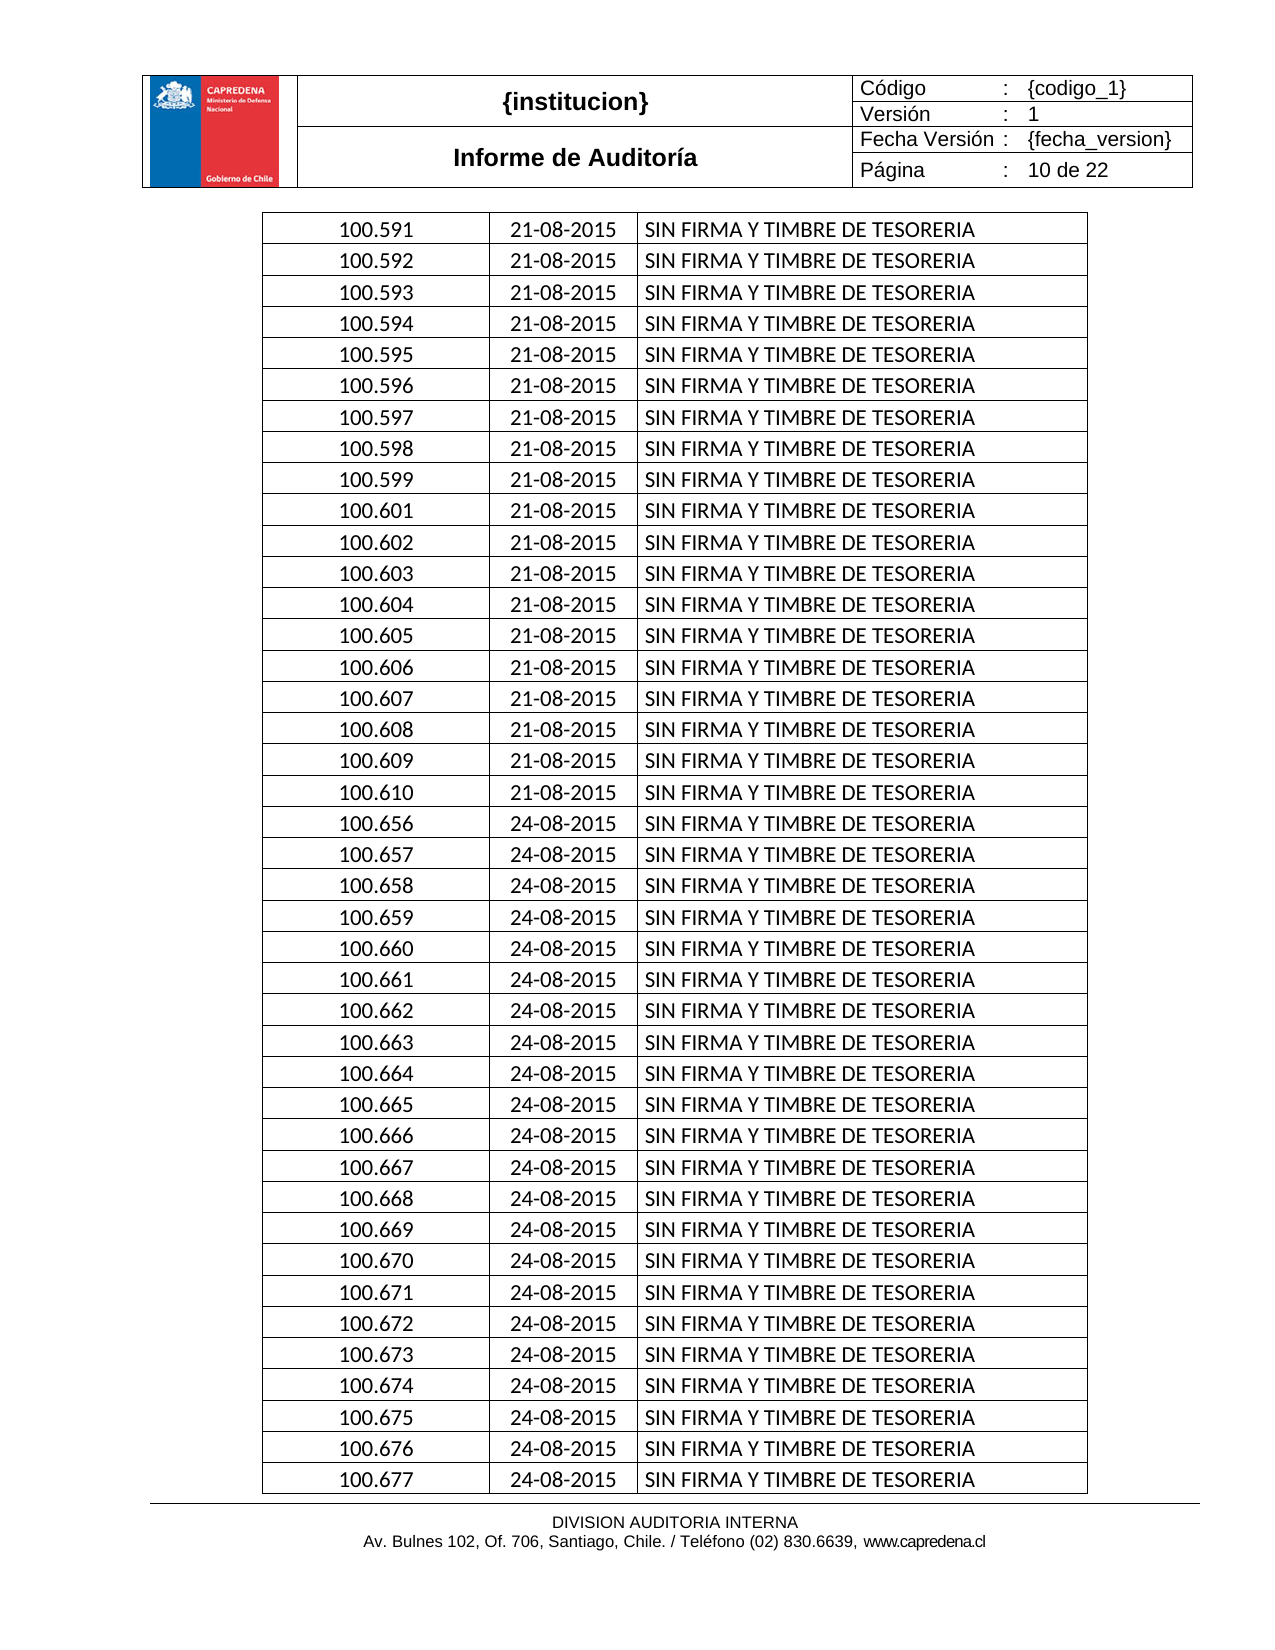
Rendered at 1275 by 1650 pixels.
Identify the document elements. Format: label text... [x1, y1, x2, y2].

table_cell 24-08-2015 [490, 1276, 637, 1306]
table_cell 100.671 [263, 1276, 489, 1306]
table_cell SIN FIRMA Y TIMBRE DE TESORERIA [638, 963, 1087, 993]
table_cell 24-08-2015 [490, 1057, 637, 1087]
table_cell 21-08-2015 [490, 369, 637, 399]
table_cell 21-08-2015 [490, 619, 637, 649]
table_cell 24-08-2015 [490, 1244, 637, 1274]
table_cell SIN FIRMA Y TIMBRE DE TESORERIA [638, 401, 1087, 431]
table_cell SIN FIRMA Y TIMBRE DE TESORERIA [638, 932, 1087, 962]
table_cell 100.607 [263, 682, 489, 712]
table_cell 24-08-2015 [490, 1213, 637, 1243]
table_cell 21-08-2015 [490, 463, 637, 493]
table_cell SIN FIRMA Y TIMBRE DE TESORERIA [638, 1088, 1087, 1118]
table_cell 24-08-2015 [490, 1151, 637, 1181]
table_cell 100.608 [263, 713, 489, 743]
table_cell 24-08-2015 [490, 1369, 637, 1399]
table_cell SIN FIRMA Y TIMBRE DE TESORERIA [638, 1182, 1087, 1212]
table_cell 21-08-2015 [490, 557, 637, 587]
table_cell 100.596 [263, 369, 489, 399]
table_cell SIN FIRMA Y TIMBRE DE TESORERIA [638, 1026, 1087, 1056]
table_cell SIN FIRMA Y TIMBRE DE TESORERIA [638, 901, 1087, 931]
table_cell 24-08-2015 [490, 994, 637, 1024]
table_cell SIN FIRMA Y TIMBRE DE TESORERIA [638, 1213, 1087, 1243]
table_cell 100.610 [263, 776, 489, 806]
table_cell 21-08-2015 [490, 526, 637, 556]
table_cell SIN FIRMA Y TIMBRE DE TESORERIA [638, 838, 1087, 868]
table_cell 24-08-2015 [490, 838, 637, 868]
table_cell 100.597 [263, 401, 489, 431]
table_cell 21-08-2015 [490, 213, 637, 243]
table_cell 100.599 [263, 463, 489, 493]
table_cell 100.667 [263, 1151, 489, 1181]
table_cell SIN FIRMA Y TIMBRE DE TESORERIA [638, 651, 1087, 681]
table_cell 100.594 [263, 307, 489, 337]
table_cell SIN FIRMA Y TIMBRE DE TESORERIA [638, 744, 1087, 774]
table_cell 21-08-2015 [490, 276, 637, 306]
table_cell SIN FIRMA Y TIMBRE DE TESORERIA [638, 369, 1087, 399]
table_cell SIN FIRMA Y TIMBRE DE TESORERIA [638, 338, 1087, 368]
table_cell 24-08-2015 [490, 1463, 637, 1493]
table_cell 100.666 [263, 1119, 489, 1149]
table_cell 100.606 [263, 651, 489, 681]
table_cell 21-08-2015 [490, 338, 637, 368]
table_cell SIN FIRMA Y TIMBRE DE TESORERIA [638, 994, 1087, 1024]
table_cell SIN FIRMA Y TIMBRE DE TESORERIA [638, 213, 1087, 243]
table_cell 24-08-2015 [490, 1182, 637, 1212]
table_cell 100.673 [263, 1338, 489, 1368]
table_cell SIN FIRMA Y TIMBRE DE TESORERIA [638, 588, 1087, 618]
table_cell 100.602 [263, 526, 489, 556]
table_cell SIN FIRMA Y TIMBRE DE TESORERIA [638, 1119, 1087, 1149]
table_cell 21-08-2015 [490, 744, 637, 774]
table_cell SIN FIRMA Y TIMBRE DE TESORERIA [638, 682, 1087, 712]
table_cell SIN FIRMA Y TIMBRE DE TESORERIA [638, 463, 1087, 493]
table_cell SIN FIRMA Y TIMBRE DE TESORERIA [638, 1307, 1087, 1337]
table_cell 100.656 [263, 807, 489, 837]
table_cell 100.604 [263, 588, 489, 618]
table_cell 100.591 [263, 213, 489, 243]
table_cell SIN FIRMA Y TIMBRE DE TESORERIA [638, 526, 1087, 556]
table_cell 24-08-2015 [490, 1088, 637, 1118]
table_cell 21-08-2015 [490, 307, 637, 337]
table_cell 100.665 [263, 1088, 489, 1118]
table_cell SIN FIRMA Y TIMBRE DE TESORERIA [638, 869, 1087, 899]
table_cell 24-08-2015 [490, 932, 637, 962]
table_cell 100.595 [263, 338, 489, 368]
table_cell 100.675 [263, 1401, 489, 1431]
table_cell 21-08-2015 [490, 432, 637, 462]
table_cell 24-08-2015 [490, 1307, 637, 1337]
table_cell SIN FIRMA Y TIMBRE DE TESORERIA [638, 557, 1087, 587]
table_cell 100.676 [263, 1432, 489, 1462]
table_cell 100.661 [263, 963, 489, 993]
table_cell SIN FIRMA Y TIMBRE DE TESORERIA [638, 1369, 1087, 1399]
table_cell 24-08-2015 [490, 963, 637, 993]
table_cell SIN FIRMA Y TIMBRE DE TESORERIA [638, 1432, 1087, 1462]
table_cell 21-08-2015 [490, 713, 637, 743]
table_cell 21-08-2015 [490, 682, 637, 712]
table_cell 100.674 [263, 1369, 489, 1399]
table_cell 100.658 [263, 869, 489, 899]
table_cell 21-08-2015 [490, 244, 637, 274]
table_cell SIN FIRMA Y TIMBRE DE TESORERIA [638, 494, 1087, 524]
table_cell 21-08-2015 [490, 401, 637, 431]
table_cell 100.605 [263, 619, 489, 649]
table_cell 24-08-2015 [490, 1432, 637, 1462]
table_cell SIN FIRMA Y TIMBRE DE TESORERIA [638, 1244, 1087, 1274]
table_cell 100.664 [263, 1057, 489, 1087]
table_cell SIN FIRMA Y TIMBRE DE TESORERIA [638, 1151, 1087, 1181]
table_cell 24-08-2015 [490, 1338, 637, 1368]
table_cell SIN FIRMA Y TIMBRE DE TESORERIA [638, 776, 1087, 806]
table_cell 100.660 [263, 932, 489, 962]
table_cell 100.672 [263, 1307, 489, 1337]
table_cell 100.662 [263, 994, 489, 1024]
table_cell SIN FIRMA Y TIMBRE DE TESORERIA [638, 432, 1087, 462]
table_cell 100.598 [263, 432, 489, 462]
table_cell 100.601 [263, 494, 489, 524]
table_cell 24-08-2015 [490, 1026, 637, 1056]
table_cell 24-08-2015 [490, 869, 637, 899]
table_cell 100.669 [263, 1213, 489, 1243]
table_cell 24-08-2015 [490, 1401, 637, 1431]
table_cell 21-08-2015 [490, 588, 637, 618]
table_cell 21-08-2015 [490, 494, 637, 524]
table_cell SIN FIRMA Y TIMBRE DE TESORERIA [638, 1338, 1087, 1368]
table_cell 100.592 [263, 244, 489, 274]
table_cell SIN FIRMA Y TIMBRE DE TESORERIA [638, 619, 1087, 649]
table_cell SIN FIRMA Y TIMBRE DE TESORERIA [638, 244, 1087, 274]
table_cell 100.668 [263, 1182, 489, 1212]
table_cell 100.609 [263, 744, 489, 774]
table_cell SIN FIRMA Y TIMBRE DE TESORERIA [638, 307, 1087, 337]
table_cell 100.677 [263, 1463, 489, 1493]
table_cell 100.657 [263, 838, 489, 868]
table_cell SIN FIRMA Y TIMBRE DE TESORERIA [638, 1401, 1087, 1431]
table_cell 21-08-2015 [490, 651, 637, 681]
table_cell SIN FIRMA Y TIMBRE DE TESORERIA [638, 807, 1087, 837]
table_cell 100.670 [263, 1244, 489, 1274]
table_cell 100.659 [263, 901, 489, 931]
table_cell SIN FIRMA Y TIMBRE DE TESORERIA [638, 1057, 1087, 1087]
table_cell SIN FIRMA Y TIMBRE DE TESORERIA [638, 713, 1087, 743]
picture [150, 76, 279, 187]
table_cell 100.603 [263, 557, 489, 587]
table_cell SIN FIRMA Y TIMBRE DE TESORERIA [638, 1276, 1087, 1306]
table_cell SIN FIRMA Y TIMBRE DE TESORERIA [638, 276, 1087, 306]
table_cell 21-08-2015 [490, 776, 637, 806]
table_cell 100.593 [263, 276, 489, 306]
table_cell 24-08-2015 [490, 807, 637, 837]
table_cell 100.663 [263, 1026, 489, 1056]
table_cell 24-08-2015 [490, 901, 637, 931]
table_cell SIN FIRMA Y TIMBRE DE TESORERIA [638, 1463, 1087, 1493]
table_cell 24-08-2015 [490, 1119, 637, 1149]
